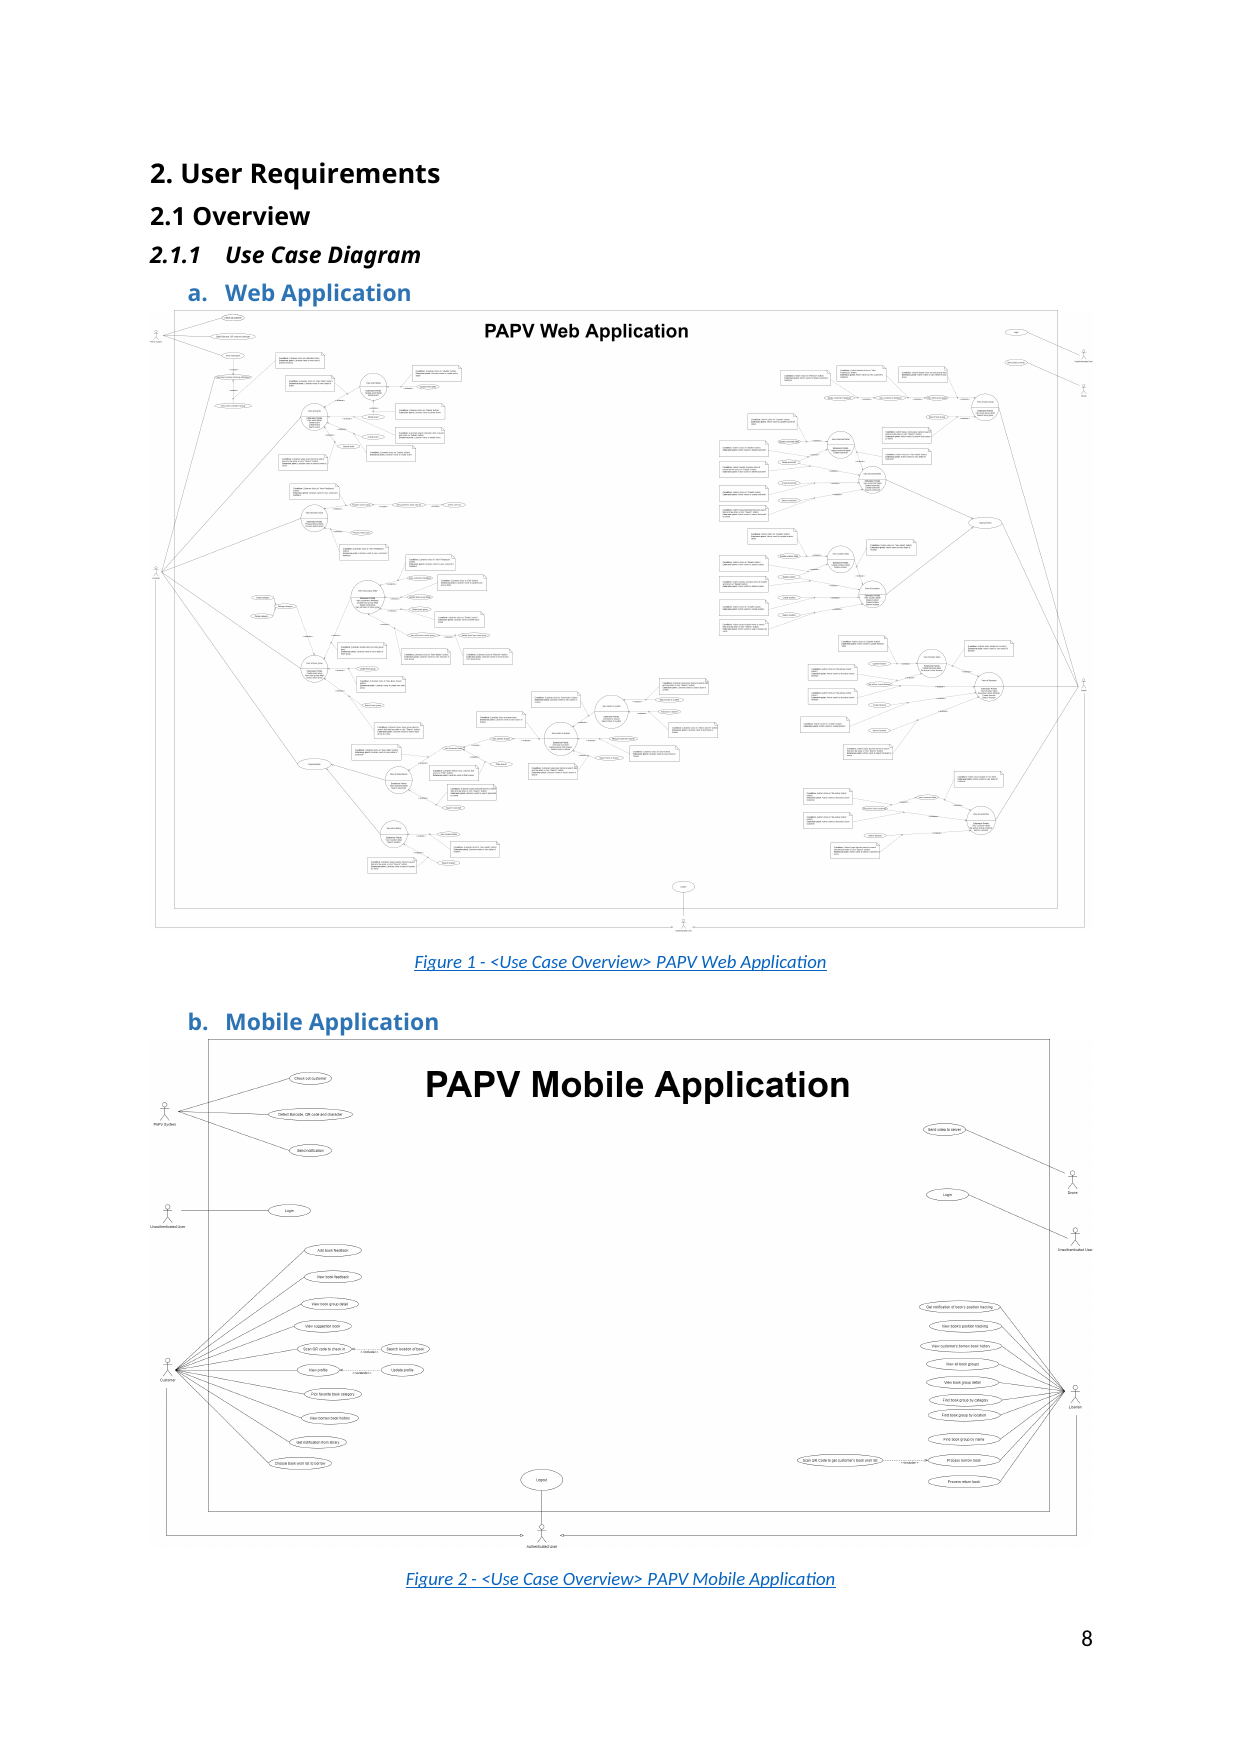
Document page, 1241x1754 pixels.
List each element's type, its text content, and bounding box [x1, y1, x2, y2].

text Figure 1 - <Use Case Overview> PAPV Web Application [150, 950, 1093, 973]
picture [150, 310, 1093, 932]
subtitle Web Application [187, 277, 1093, 308]
subtitle Mobile Application [187, 1005, 1093, 1037]
subtitle 2. User Requirements [150, 154, 1093, 191]
text Figure 2 - <Use Case Overview> PAPV Mobile Application [150, 1567, 1093, 1590]
subtitle Use Case Diagram [150, 239, 1093, 270]
picture [150, 1039, 1093, 1549]
subtitle 2.1 Overview [150, 198, 1093, 232]
